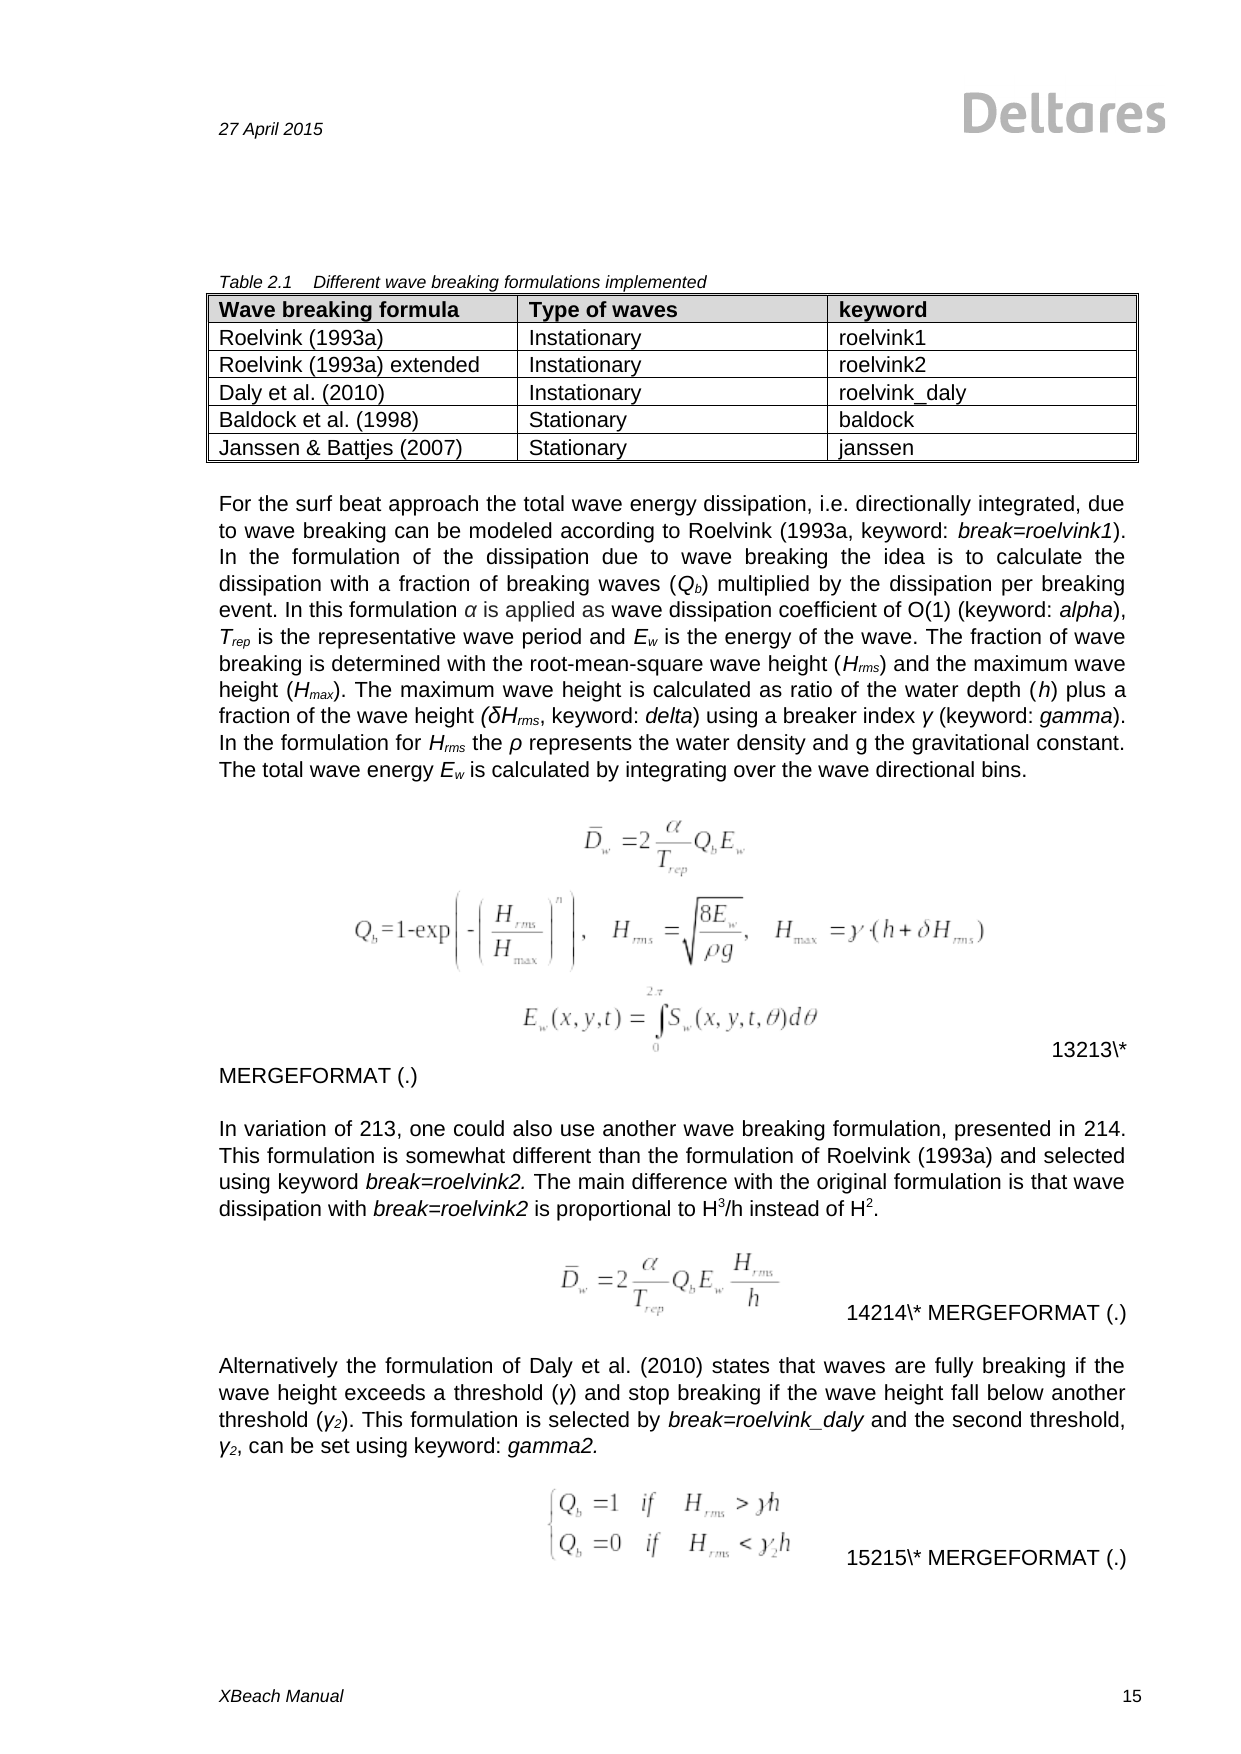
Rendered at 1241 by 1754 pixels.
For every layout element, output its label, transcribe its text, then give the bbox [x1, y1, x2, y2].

table_header Type of waves [518, 296, 827, 322]
table_cell Daly et al. (2010) [209, 378, 517, 405]
table_cell Baldock et al. (1998) [209, 406, 517, 432]
table_cell roelvink2 [828, 351, 1136, 377]
table_header Wave breaking formula [209, 296, 517, 322]
picture [964, 75, 1166, 133]
table_cell Roelvink (1993a) [209, 323, 517, 350]
table_cell roelvink_daly [828, 378, 1136, 405]
text In variation of , one could also use another wave breaking formulation, presented in . This formulation is somewhat different than the formulation of Roelvink (1993a) and selected using keyword break=roelvink2. The main difference with the original formulation is that wave dissipation with break=roelvink2 is proportional to H3/h instead of H2. [218, 1115, 1126, 1221]
table_cell Stationary [518, 434, 827, 460]
text Table 2.1 Different wave breaking formulations implemented [218, 266, 1126, 292]
table_cell Janssen & Battjes (2007) [209, 434, 517, 460]
table_cell Instationary [518, 323, 827, 350]
text For the surf beat approach the total wave energy dissipation, i.e. directionally integrated, due to wave breaking can be modeled according to Roelvink (1993a, keyword: break=roelvink1). In the formulation of the dissipation due to wave breaking the idea is to calculate the dissipation with a fraction of breaking waves (Qb) multiplied by the dissipation per breaking event. In this formulation α is applied as wave dissipation coefficient of O(1) (keyword: alpha), Trep is the representative wave period and Ew is the energy of the wave. The fraction of wave breaking is determined with the root-mean-square wave height (Hrms) and the maximum wave height (Hmax). The maximum wave height is calculated as ratio of the water depth (h) plus a fraction of the wave height (δHrms, keyword: delta) using a breaker index γ (keyword: gamma). In the formulation for Hrms the ρ represents the water density and g the gravitational constant. The total wave energy Ew is calculated by integrating over the wave directional bins. [218, 490, 1126, 782]
table_cell Instationary [518, 378, 827, 405]
table_cell Roelvink (1993a) extended [209, 351, 517, 377]
text Alternatively the formulation of Daly et al. (2010) states that waves are fully breaking if the wave height exceeds a threshold (γ) and stop breaking if the wave height fall below another threshold (γ2). This formulation is selected by break=roelvink_daly and the second threshold, γ2, can be set using keyword: gamma2. [218, 1352, 1126, 1458]
table_cell roelvink1 [828, 323, 1136, 350]
table_cell janssen [828, 434, 1136, 460]
table_header keyword [828, 296, 1136, 322]
table_cell Instationary [518, 351, 827, 377]
table_cell baldock [828, 406, 1136, 432]
table_cell Stationary [518, 406, 827, 432]
